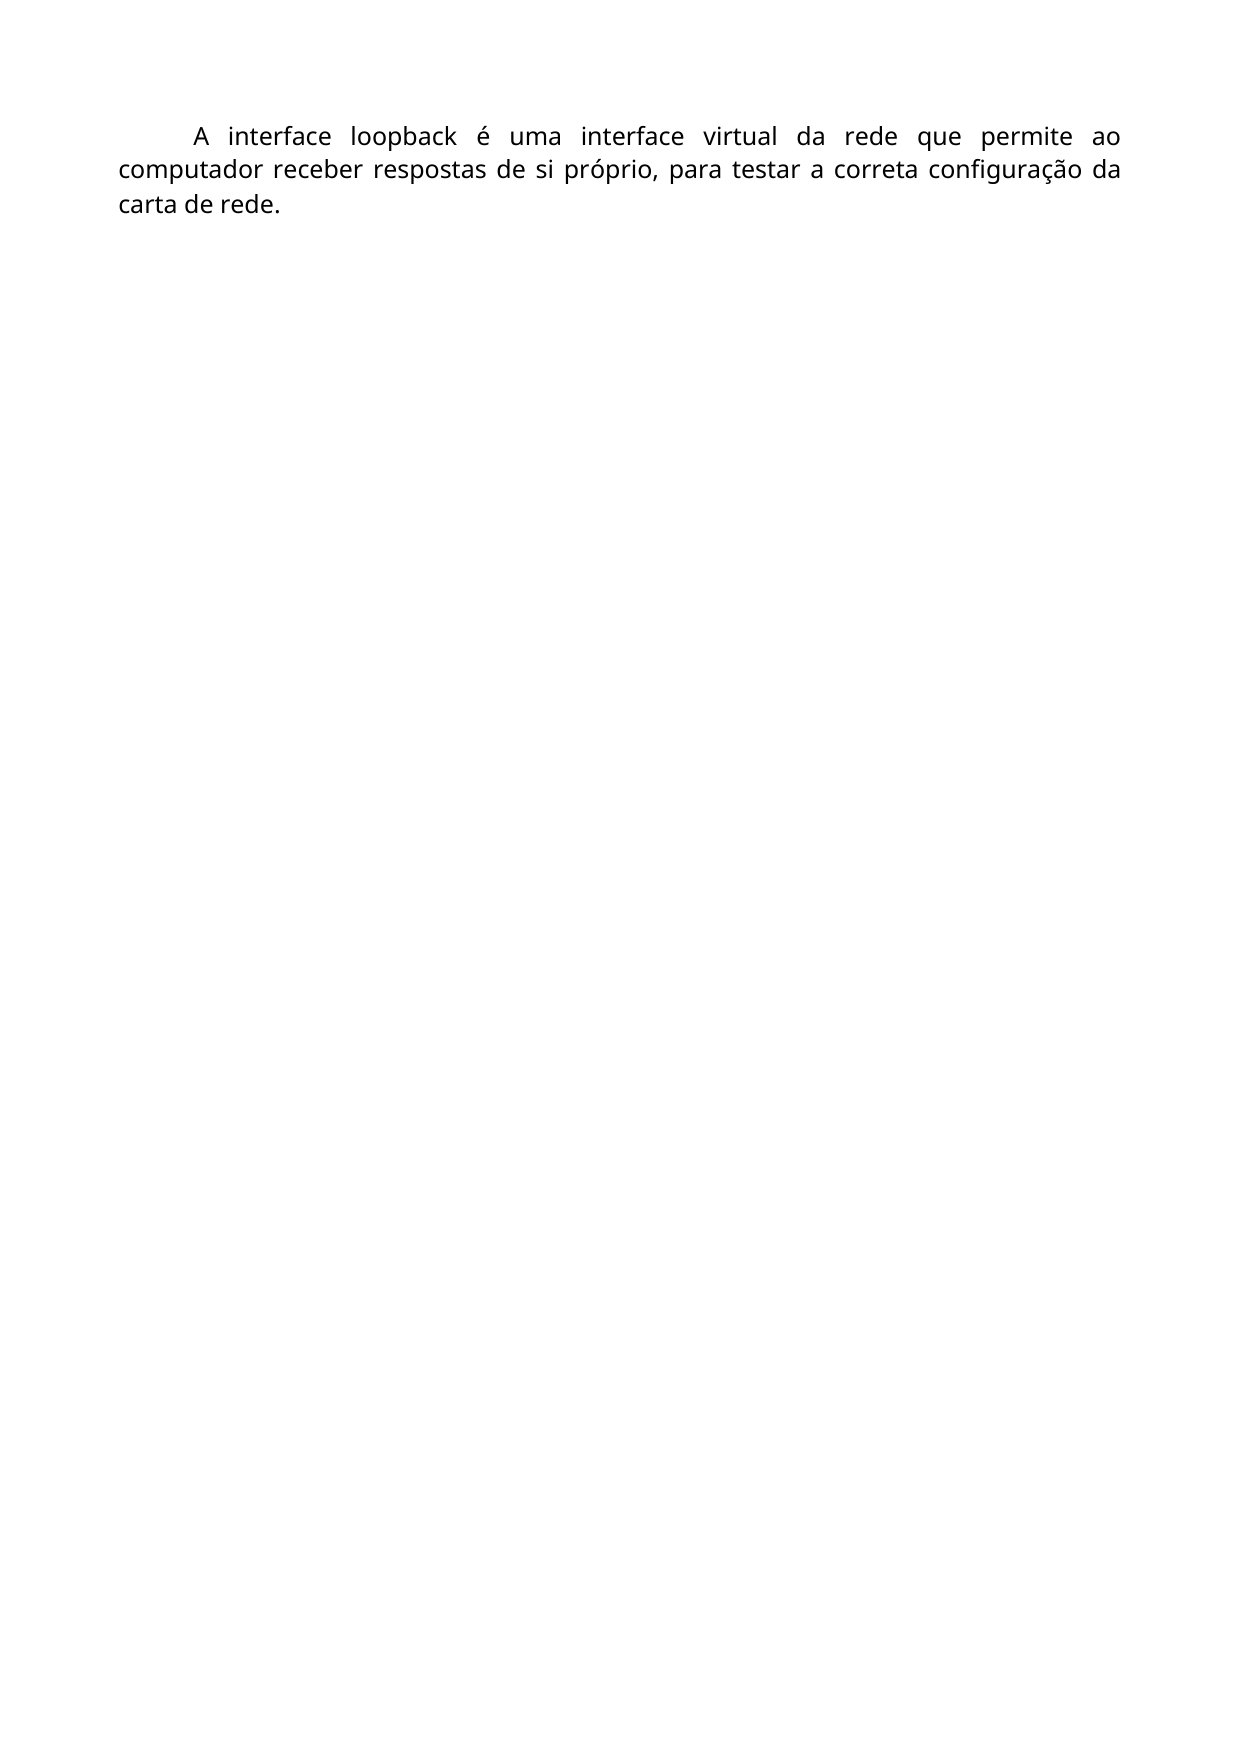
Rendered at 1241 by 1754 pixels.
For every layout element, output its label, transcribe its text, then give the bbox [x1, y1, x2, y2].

text A interface loopback é uma interface virtual da rede que permite ao computador receber respostas de si próprio, para testar a correta configuração da carta de rede. [118, 118, 1122, 220]
